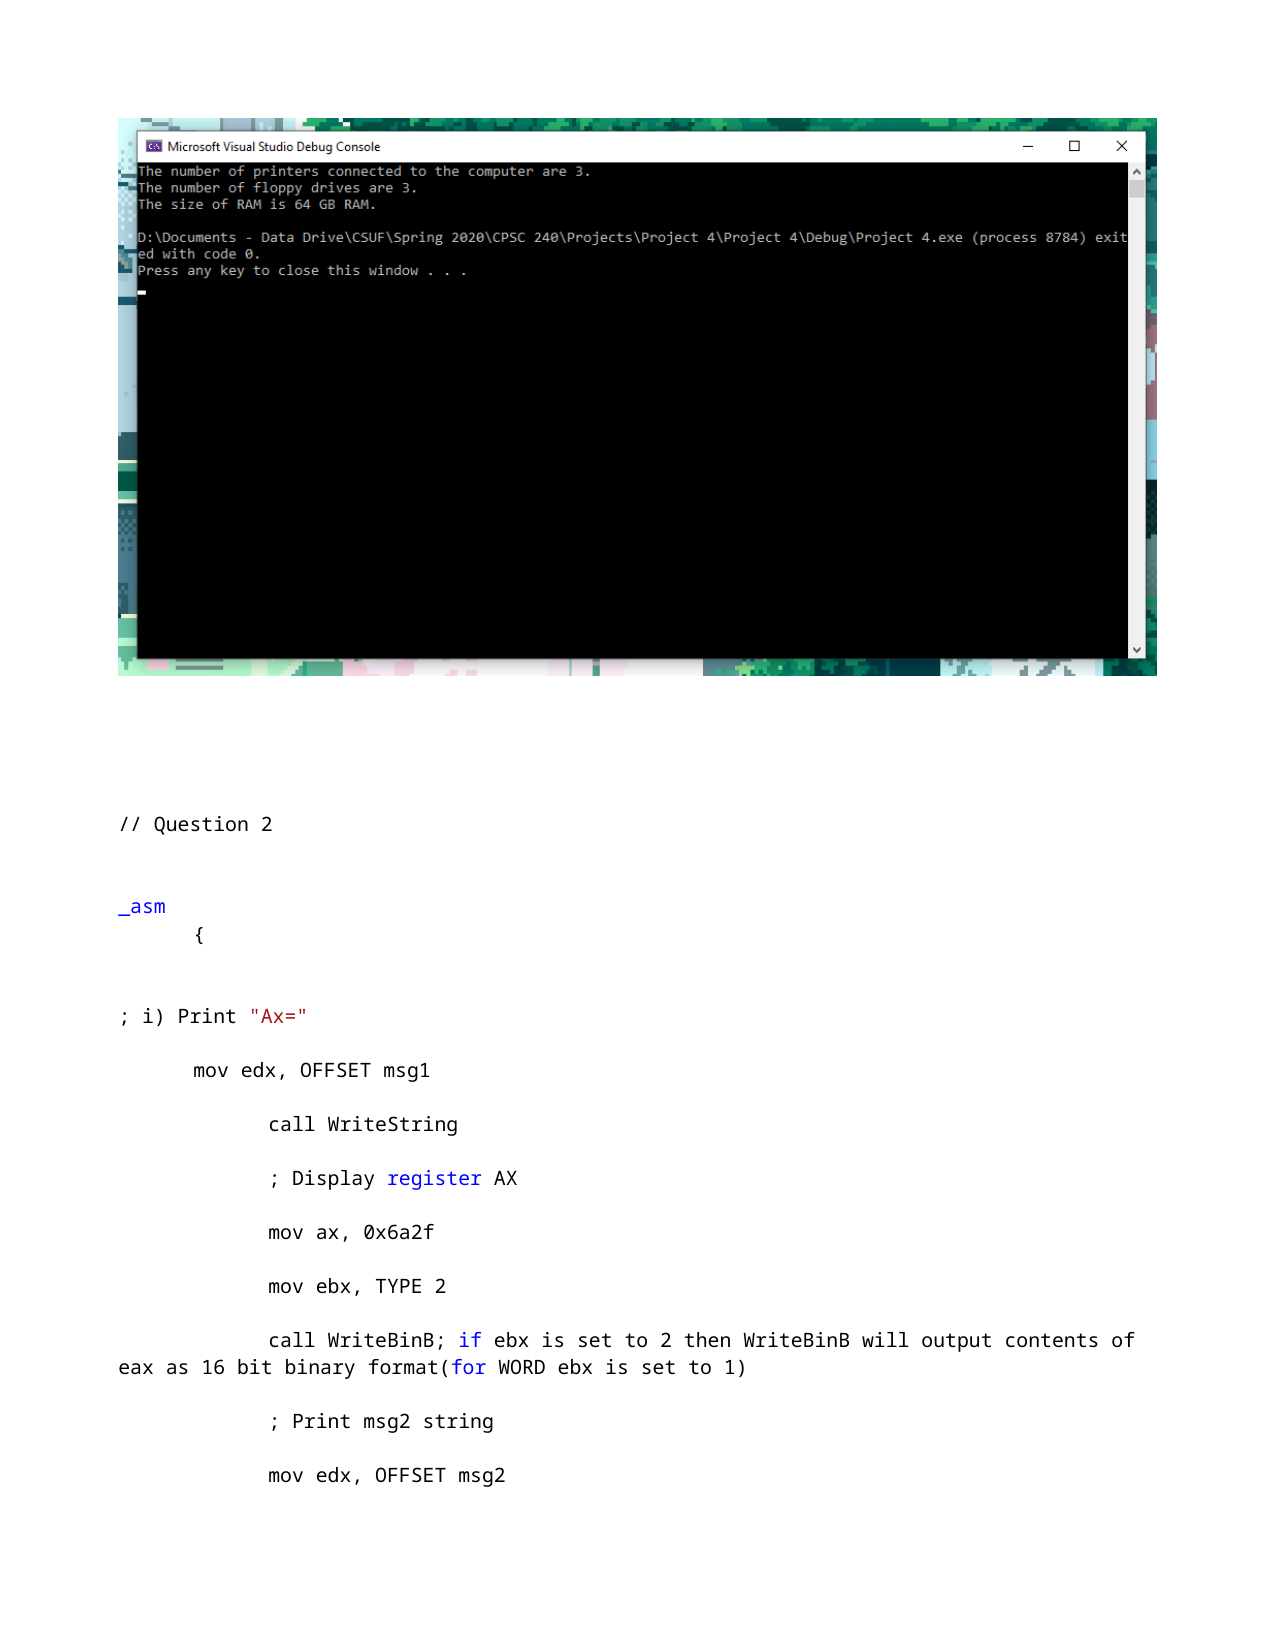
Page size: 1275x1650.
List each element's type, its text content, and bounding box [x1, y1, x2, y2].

text ; i) Print "Ax=" [118, 1002, 1157, 1029]
text call WriteBinB; if ebx is set to 2 then WriteBinB will output contents of eax as 16 bit binary format(for WORD ebx is set to 1) [118, 1326, 1157, 1380]
text mov ebx, TYPE 2 [118, 1272, 1157, 1299]
text { [118, 920, 1157, 947]
text ; Print msg2 string [118, 1407, 1157, 1434]
text call WriteString [118, 1110, 1157, 1137]
text mov edx, OFFSET msg1 [118, 1056, 1157, 1083]
text ; Display register AX [118, 1164, 1157, 1191]
text mov edx, OFFSET msg2 [118, 1461, 1157, 1488]
text _asm [118, 893, 1157, 920]
picture [118, 118, 1157, 676]
text // Question 2 [118, 810, 1157, 837]
text mov ax, 0x6a2f [118, 1218, 1157, 1245]
